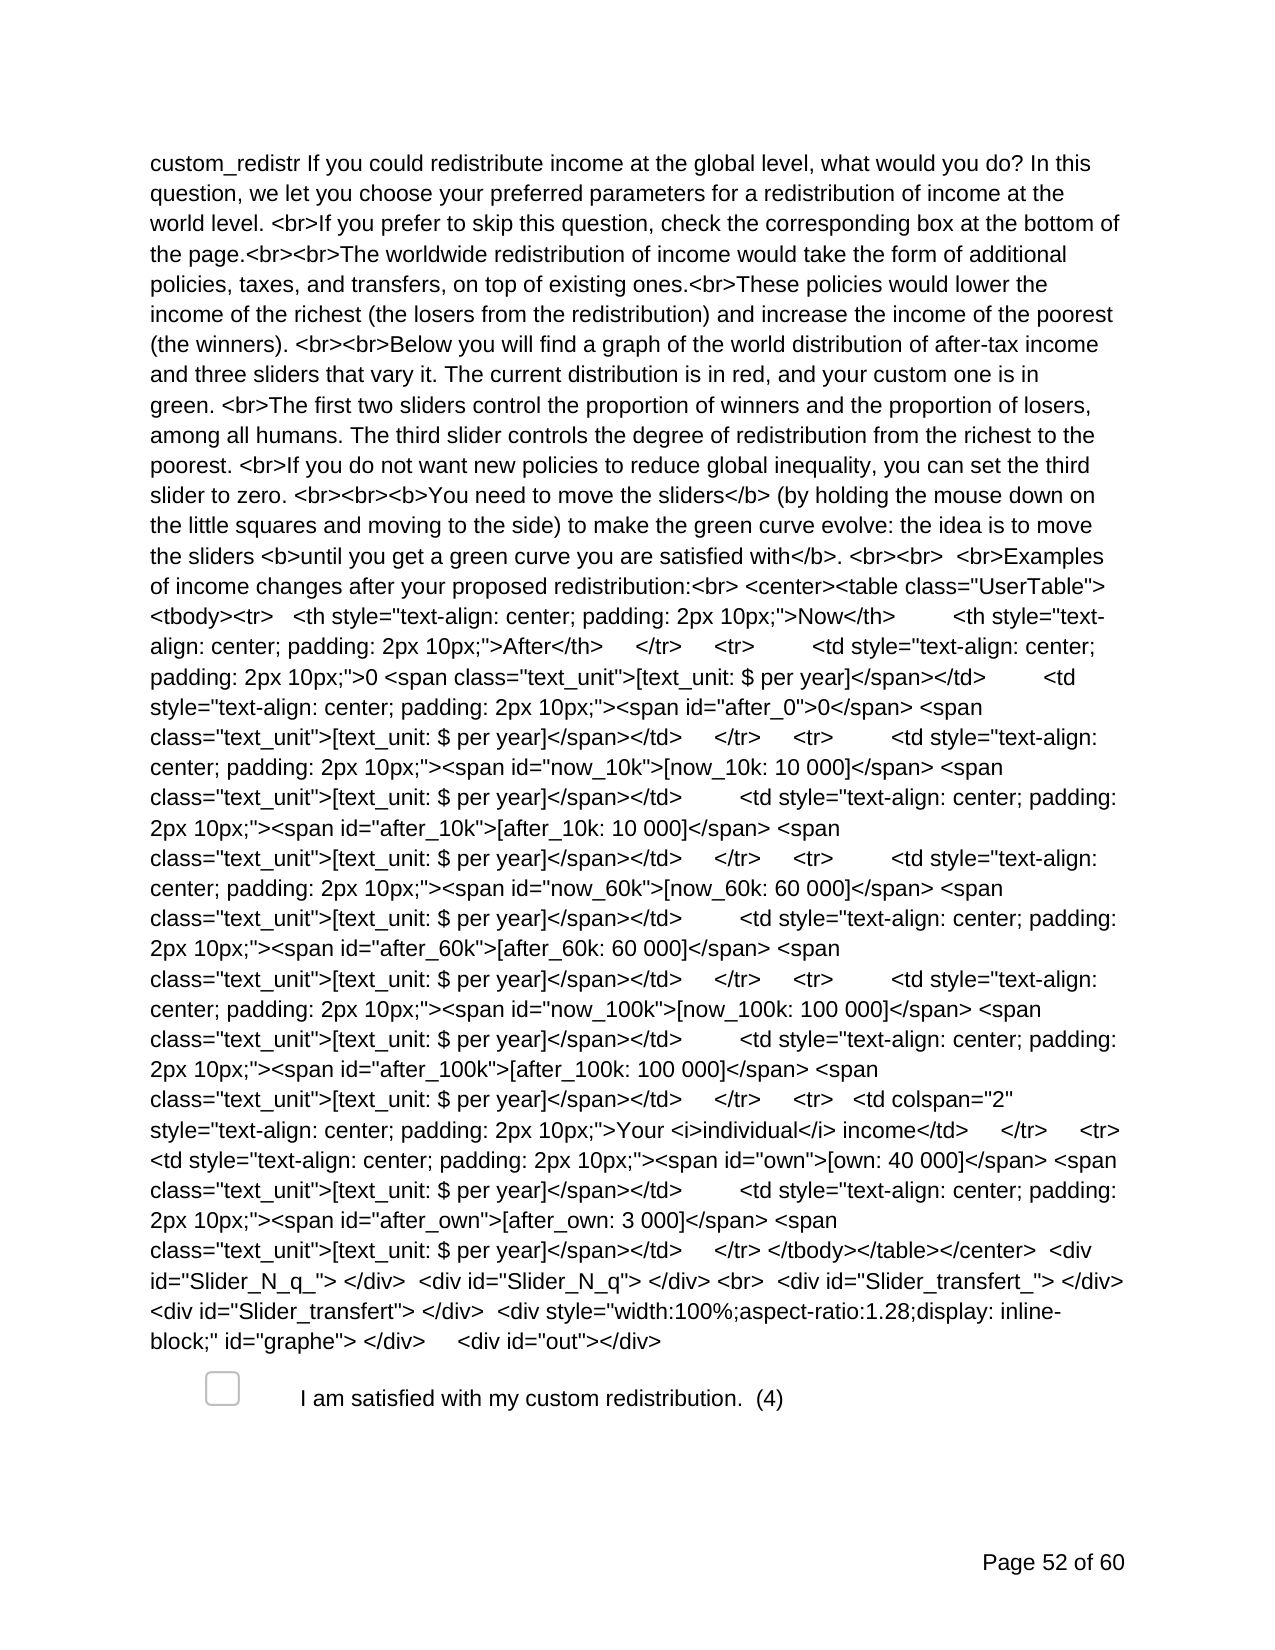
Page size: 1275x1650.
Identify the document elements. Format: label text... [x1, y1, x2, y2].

text custom_redistr If you could redistribute income at the global level, what would you do? In this question, we let you choose your preferred parameters for a redistribution of income at the world level. <br>If you prefer to skip this question, check the corresponding box at the bottom of the page.<br><br>The worldwide redistribution of income would take the form of additional policies, taxes, and transfers, on top of existing ones.<br>These policies would lower the income of the richest (the losers from the redistribution) and increase the income of the poorest (the winners). <br><br>Below you will find a graph of the world distribution of after-tax income and three sliders that vary it. The current distribution is in red, and your custom one is in green. <br>The first two sliders control the proportion of winners and the proportion of losers, among all humans. The third slider controls the degree of redistribution from the richest to the poorest. <br>If you do not want new policies to reduce global inequality, you can set the third slider to zero. <br><br><b>You need to move the sliders</b> (by holding the mouse down on the little squares and moving to the side) to make the green curve evolve: the idea is to move the sliders <b>until you get a green curve you are satisfied with</b>. <br><br> <br>Examples of income changes after your proposed redistribution:<br> <center><table class="UserTable"> <tbody><tr> <th style="text-align: center; padding: 2px 10px;">Now</th> <th style="text-align: center; padding: 2px 10px;">After</th> </tr> <tr> <td style="text-align: center; padding: 2px 10px;">0 <span class="text_unit">[text_unit: $ per year]</span></td> <td style="text-align: center; padding: 2px 10px;"><span id="after_0">0</span> <span class="text_unit">[text_unit: $ per year]</span></td> </tr> <tr> <td style="text-align: center; padding: 2px 10px;"><span id="now_10k">[now_10k: 10 000]</span> <span class="text_unit">[text_unit: $ per year]</span></td> <td style="text-align: center; padding: 2px 10px;"><span id="after_10k">[after_10k: 10 000]</span> <span class="text_unit">[text_unit: $ per year]</span></td> </tr> <tr> <td style="text-align: center; padding: 2px 10px;"><span id="now_60k">[now_60k: 60 000]</span> <span class="text_unit">[text_unit: $ per year]</span></td> <td style="text-align: center; padding: 2px 10px;"><span id="after_60k">[after_60k: 60 000]</span> <span class="text_unit">[text_unit: $ per year]</span></td> </tr> <tr> <td style="text-align: center; padding: 2px 10px;"><span id="now_100k">[now_100k: 100 000]</span> <span class="text_unit">[text_unit: $ per year]</span></td> <td style="text-align: center; padding: 2px 10px;"><span id="after_100k">[after_100k: 100 000]</span> <span class="text_unit">[text_unit: $ per year]</span></td> </tr> <tr> <td colspan="2" style="text-align: center; padding: 2px 10px;">Your <i>individual</i> income</td> </tr> <tr> <td style="text-align: center; padding: 2px 10px;"><span id="own">[own: 40 000]</span> <span class="text_unit">[text_unit: $ per year]</span></td> <td style="text-align: center; padding: 2px 10px;"><span id="after_own">[after_own: 3 000]</span> <span class="text_unit">[text_unit: $ per year]</span></td> </tr> </tbody></table></center> <div id="Slider_N_q_"> </div> <div id="Slider_N_q"> </div> <br> <div id="Slider_transfert_"> </div> <div id="Slider_transfert"> </div> <div style="width:100%;aspect-ratio:1.28;display: inline-block;" id="graphe"> </div> <div id="out"></div> [150, 150, 1125, 1354]
list I am satisfied with my custom redistribution. (4) [187, 1358, 1125, 1424]
